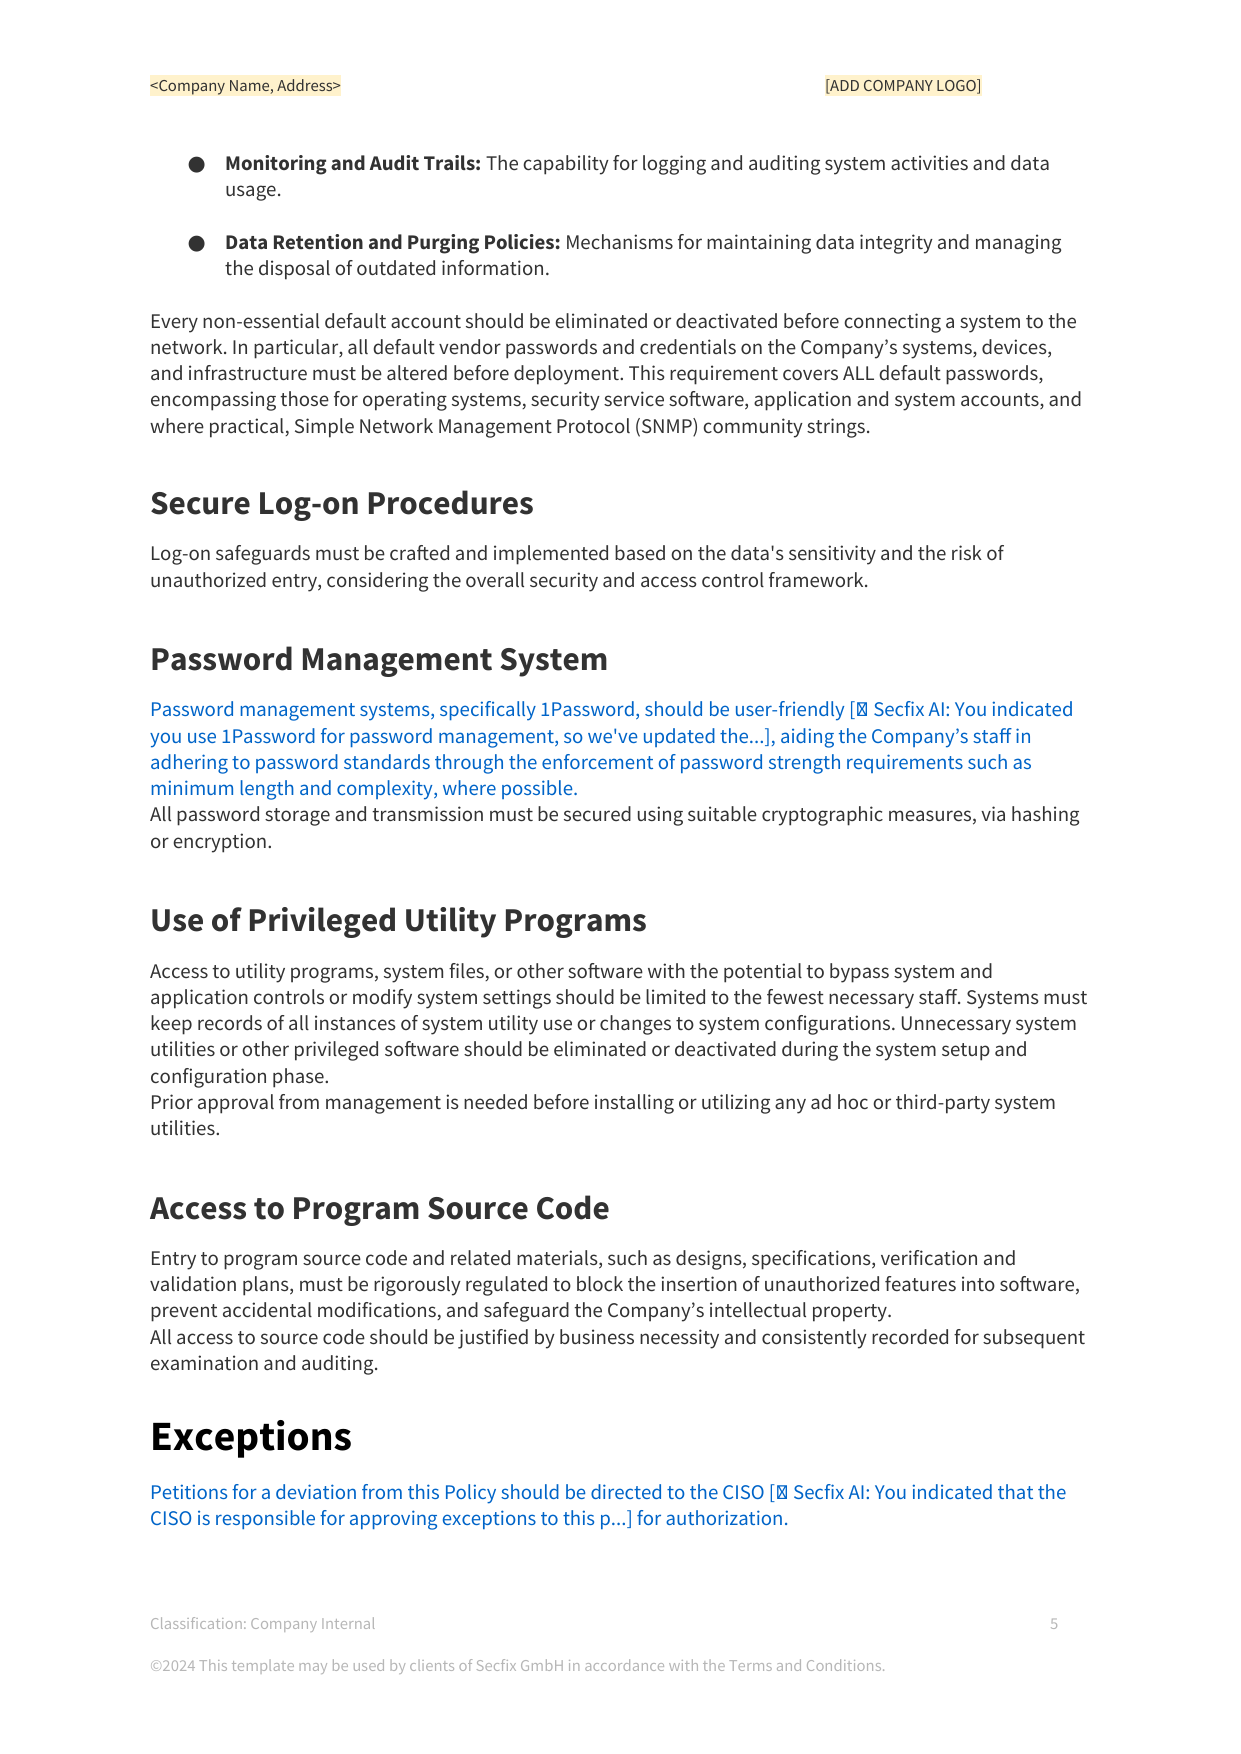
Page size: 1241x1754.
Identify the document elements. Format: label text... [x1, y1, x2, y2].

subtitle Password Management System [150, 638, 1090, 680]
list Data Retention and Purging Policies: Mechanisms for maintaining data integrity and managing the disposal of outdated information. [187, 229, 1090, 281]
text Every non-essential default account should be eliminated or deactivated before connecting a system to the network. In particular, all default vendor passwords and credentials on the Company’s systems, devices, and infrastructure must be altered before deployment. This requirement covers ALL default passwords, encompassing those for operating systems, security service software, application and system accounts, and where practical, Simple Network Management Protocol (SNMP) community strings. [150, 281, 1090, 465]
text All access to source code should be justified by business necessity and consistently recorded for subsequent examination and auditing. [150, 1324, 1090, 1376]
text Prior approval from management is needed before installing or utilizing any ad hoc or third-party system utilities. [150, 1089, 1090, 1141]
subtitle Secure Log-on Procedures [150, 482, 1090, 523]
text Entry to program source code and related materials, such as designs, specifications, verification and validation plans, must be rigorously regulated to block the insertion of unauthorized features into software, prevent accidental modifications, and safeguard the Company’s intellectual property. [150, 1245, 1090, 1324]
text Access to utility programs, system files, or other software with the potential to bypass system and application controls or modify system settings should be limited to the fewest necessary staff. Systems must keep records of all instances of system utility use or changes to system configurations. Unnecessary system utilities or other privileged software should be eliminated or deactivated during the system setup and configuration phase. [150, 957, 1090, 1089]
list Monitoring and Audit Trails: The capability for logging and auditing system activities and data usage. [187, 150, 1090, 202]
text All password storage and transmission must be secured using suitable cryptographic measures, via hashing or encryption. [150, 801, 1090, 854]
subtitle Exceptions [150, 1409, 1090, 1462]
text Password management systems, specifically 1Password, should be user-friendly [💡 Secfix AI: You indicated you use 1Password for password management, so we've updated the...], aiding the Company’s staff in adhering to password standards through the enforcement of password strength requirements such as minimum length and complexity, where possible. [150, 696, 1090, 801]
text Log-on safeguards must be crafted and implemented based on the data's sensitivity and the risk of unauthorized entry, considering the overall security and access control framework. [150, 540, 1090, 593]
text Petitions for a deviation from this Policy should be directed to the CISO [💡 Secfix AI: You indicated that the CISO is responsible for approving exceptions to this p...] for authorization. [150, 1478, 1090, 1531]
subtitle Use of Privileged Utility Programs [150, 899, 1090, 941]
subtitle Access to Program Source Code [150, 1186, 1090, 1228]
